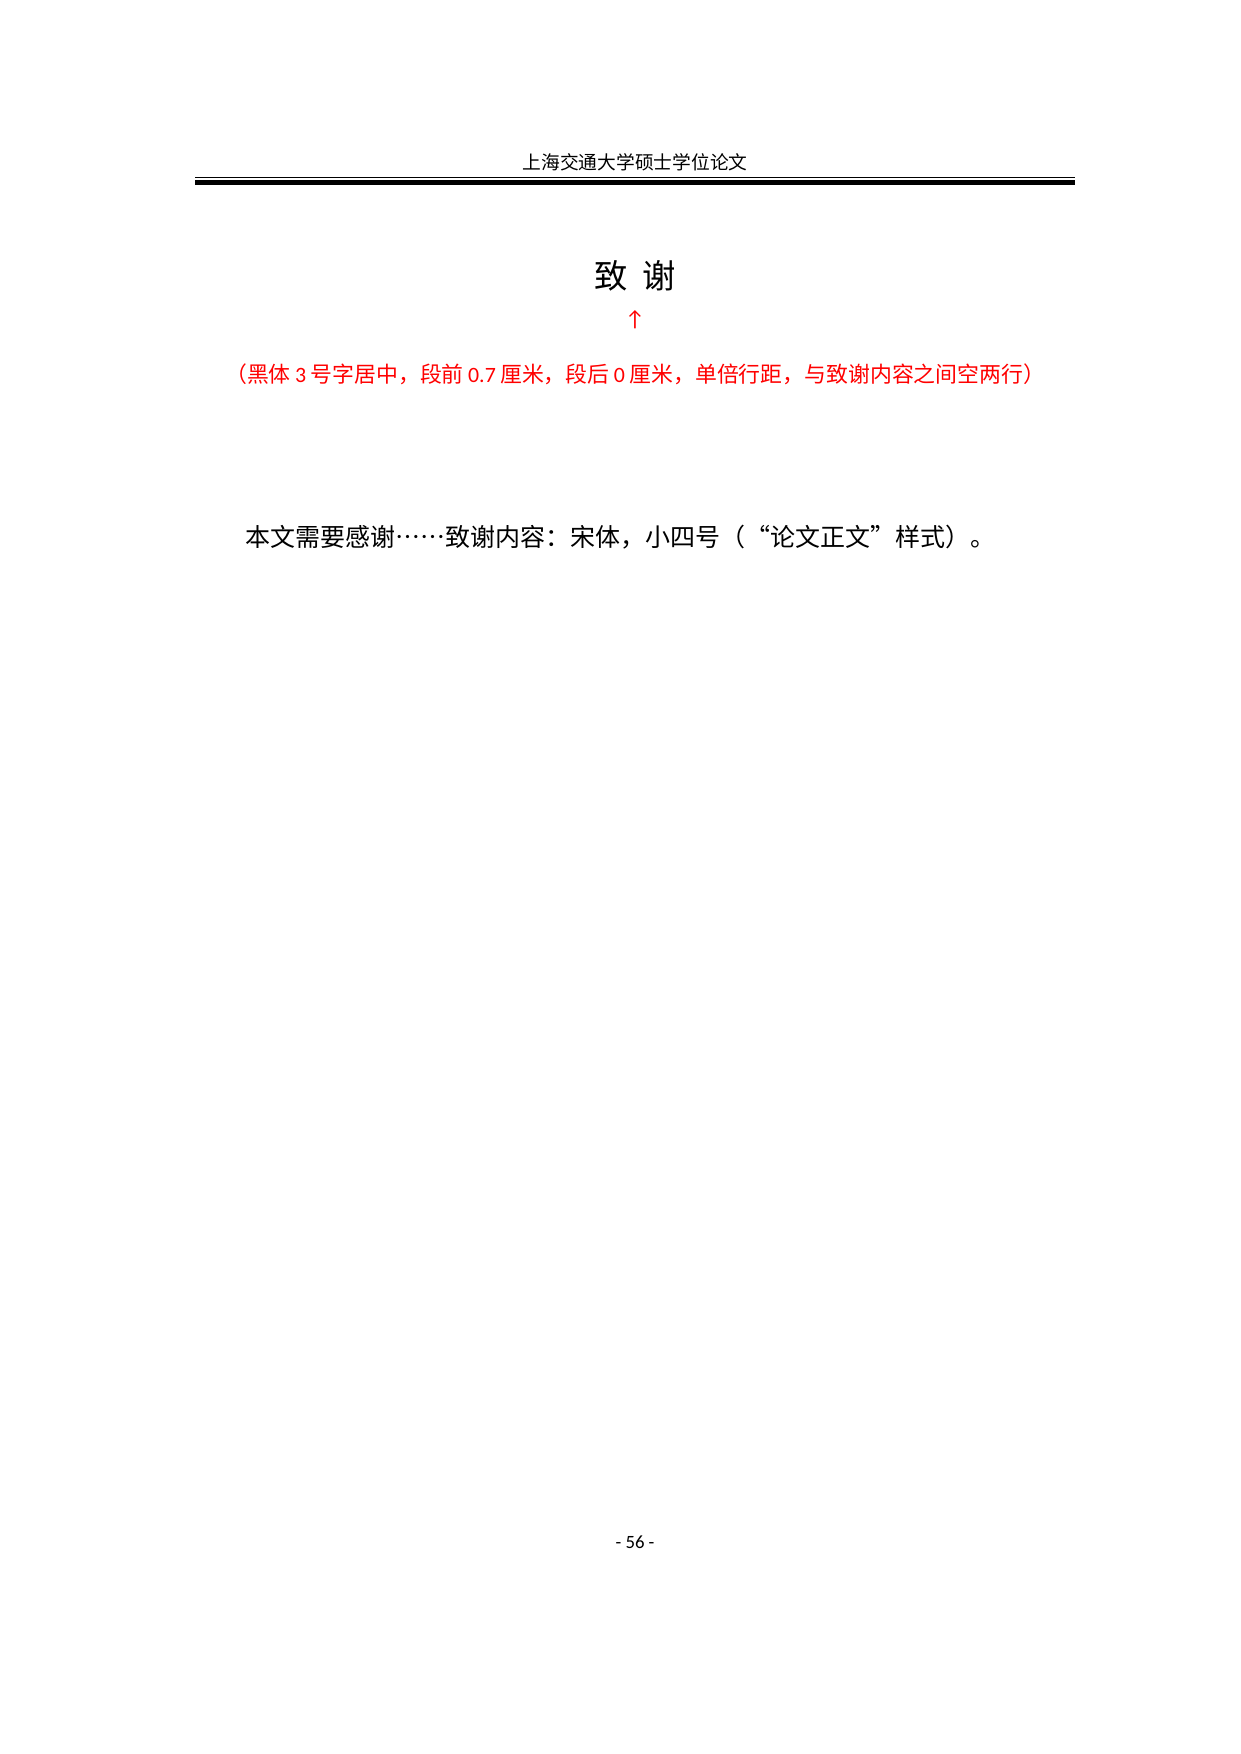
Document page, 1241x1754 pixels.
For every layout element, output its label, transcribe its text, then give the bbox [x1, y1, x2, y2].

text ↑ [195, 306, 1075, 332]
text 致 谢 [195, 250, 1075, 298]
text （黑体3号字居中，段前0.7厘米，段后0厘米，单倍行距，与致谢内容之间空两行） [195, 357, 1075, 389]
text 本文需要感谢……致谢内容：宋体，小四号（“论文正文”样式）。 [195, 517, 1075, 553]
